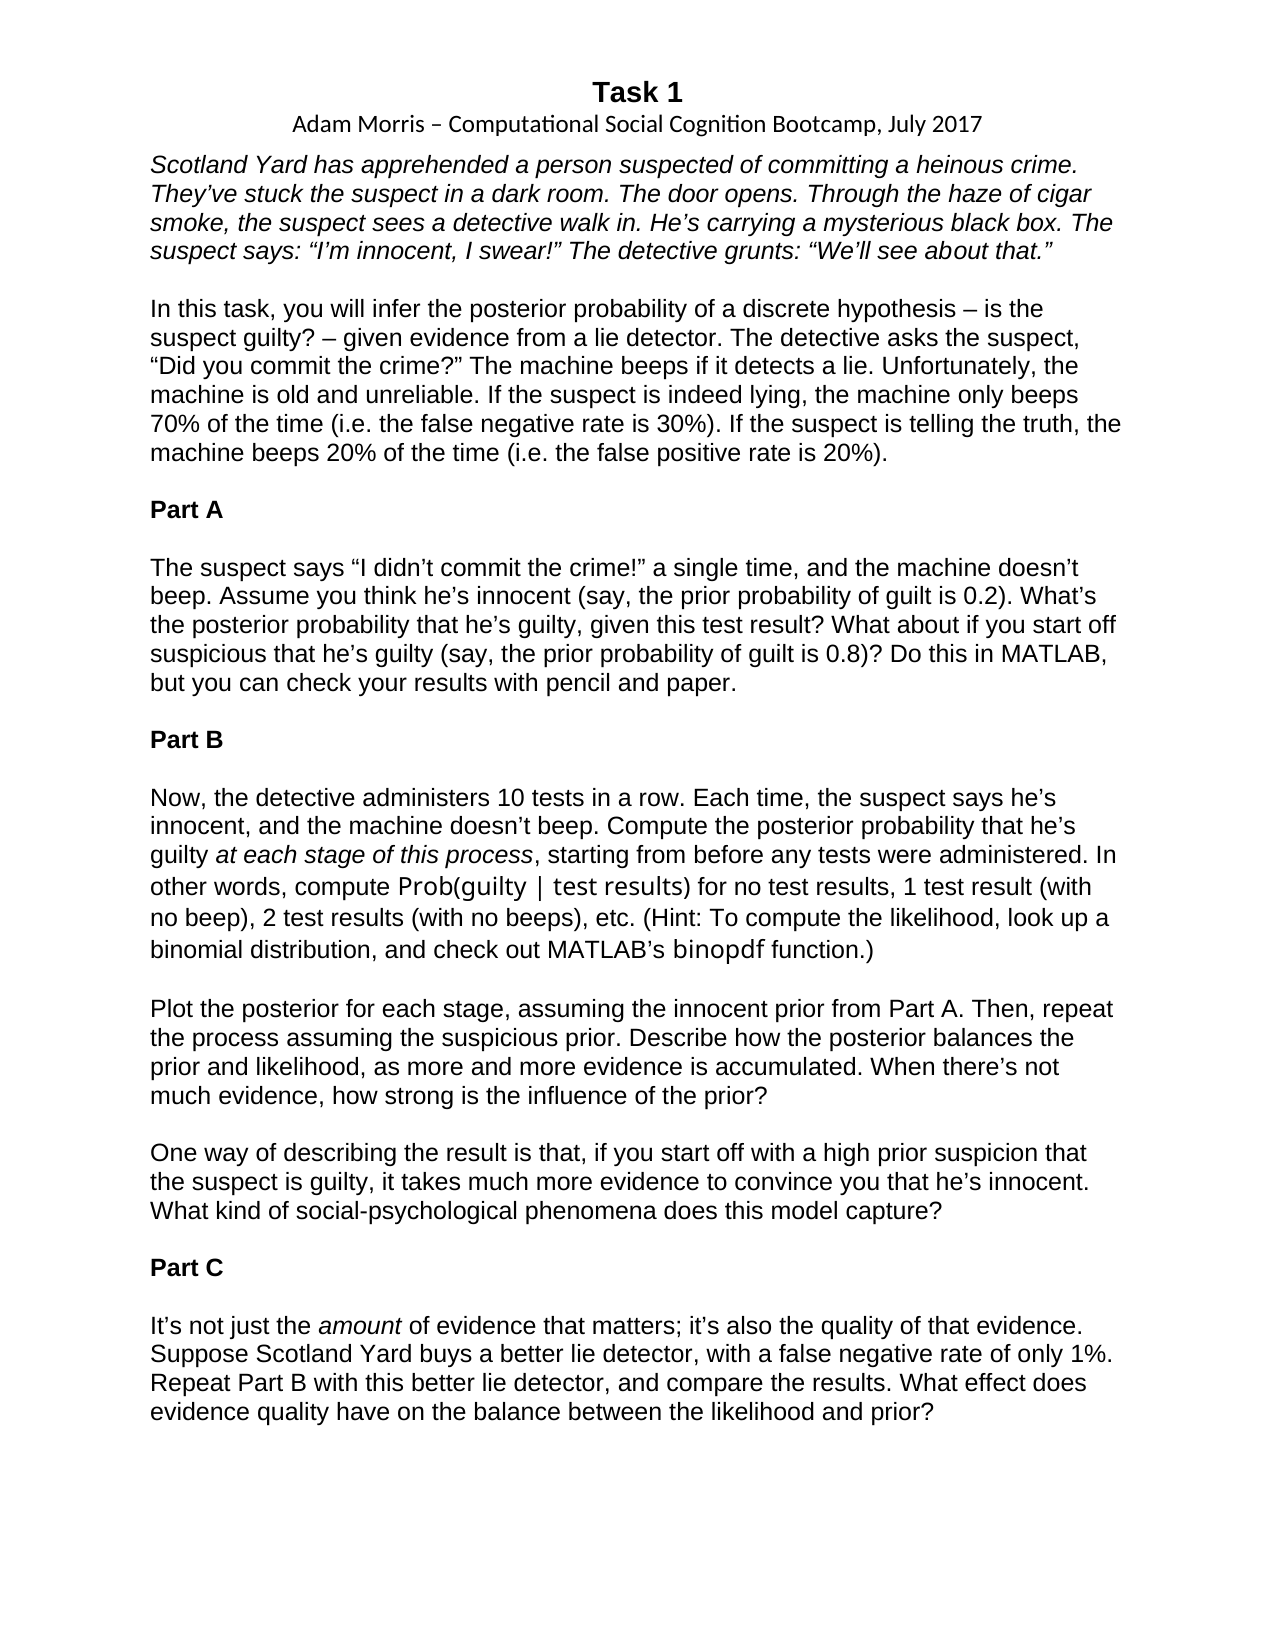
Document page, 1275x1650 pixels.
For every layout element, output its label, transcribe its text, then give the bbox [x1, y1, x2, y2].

text One way of describing the result is that, if you start off with a high prior suspicion that the suspect is guilty, it takes much more evidence to convince you that he’s innocent. What kind of social-psychological phenomena does this model capture? [150, 1138, 1125, 1224]
text It’s not just the amount of evidence that matters; it’s also the quality of that evidence. Suppose Scotland Yard buys a better lie detector, with a false negative rate of only 1%. Repeat Part B with this better lie detector, and compare the results. What effect does evidence quality have on the balance between the likelihood and prior? [150, 1311, 1125, 1426]
text Part B [150, 725, 1125, 754]
text Part C [150, 1253, 1125, 1282]
text Part A [150, 495, 1125, 524]
text Scotland Yard has apprehended a person suspected of committing a heinous crime. They’ve stuck the suspect in a dark room. The door opens. Through the haze of cigar smoke, the suspect sees a detective walk in. He’s carrying a mysterious black box. The suspect says: “I’m innocent, I swear!” The detective grunts: “We’ll see about that.” [150, 150, 1125, 265]
text The suspect says “I didn’t commit the crime!” a single time, and the machine doesn’t beep. Assume you think he’s innocent (say, the prior probability of guilt is 0.2). What’s the posterior probability that he’s guilty, given this test result? What about if you start off suspicious that he’s guilty (say, the prior probability of guilt is 0.8)? Do this in MATLAB, but you can check your results with pencil and paper. [150, 552, 1125, 696]
text Plot the posterior for each stage, assuming the innocent prior from Part A. Then, repeat the process assuming the suspicious prior. Describe how the posterior balances the prior and likelihood, as more and more evidence is accumulated. When there’s not much evidence, how strong is the influence of the prior? [150, 994, 1125, 1109]
text Now, the detective administers 10 tests in a row. Each time, the suspect says he’s innocent, and the machine doesn’t beep. Compute the posterior probability that he’s guilty at each stage of this process, starting from before any tests were administered. In other words, compute Prob(guilty | test results) for no test results, 1 test result (with no beep), 2 test results (with no beeps), etc. (Hint: To compute the likelihood, look up a binomial distribution, and check out MATLAB’s binopdf function.) [150, 782, 1125, 966]
text In this task, you will infer the posterior probability of a discrete hypothesis – is the suspect guilty? – given evidence from a lie detector. The detective asks the suspect, “Did you commit the crime?” The machine beeps if it detects a lie. Unfortunately, the machine is old and unreliable. If the suspect is indeed lying, the machine only beeps 70% of the time (i.e. the false negative rate is 30%). If the suspect is telling the truth, the machine beeps 20% of the time (i.e. the false positive rate is 20%). [150, 294, 1125, 466]
